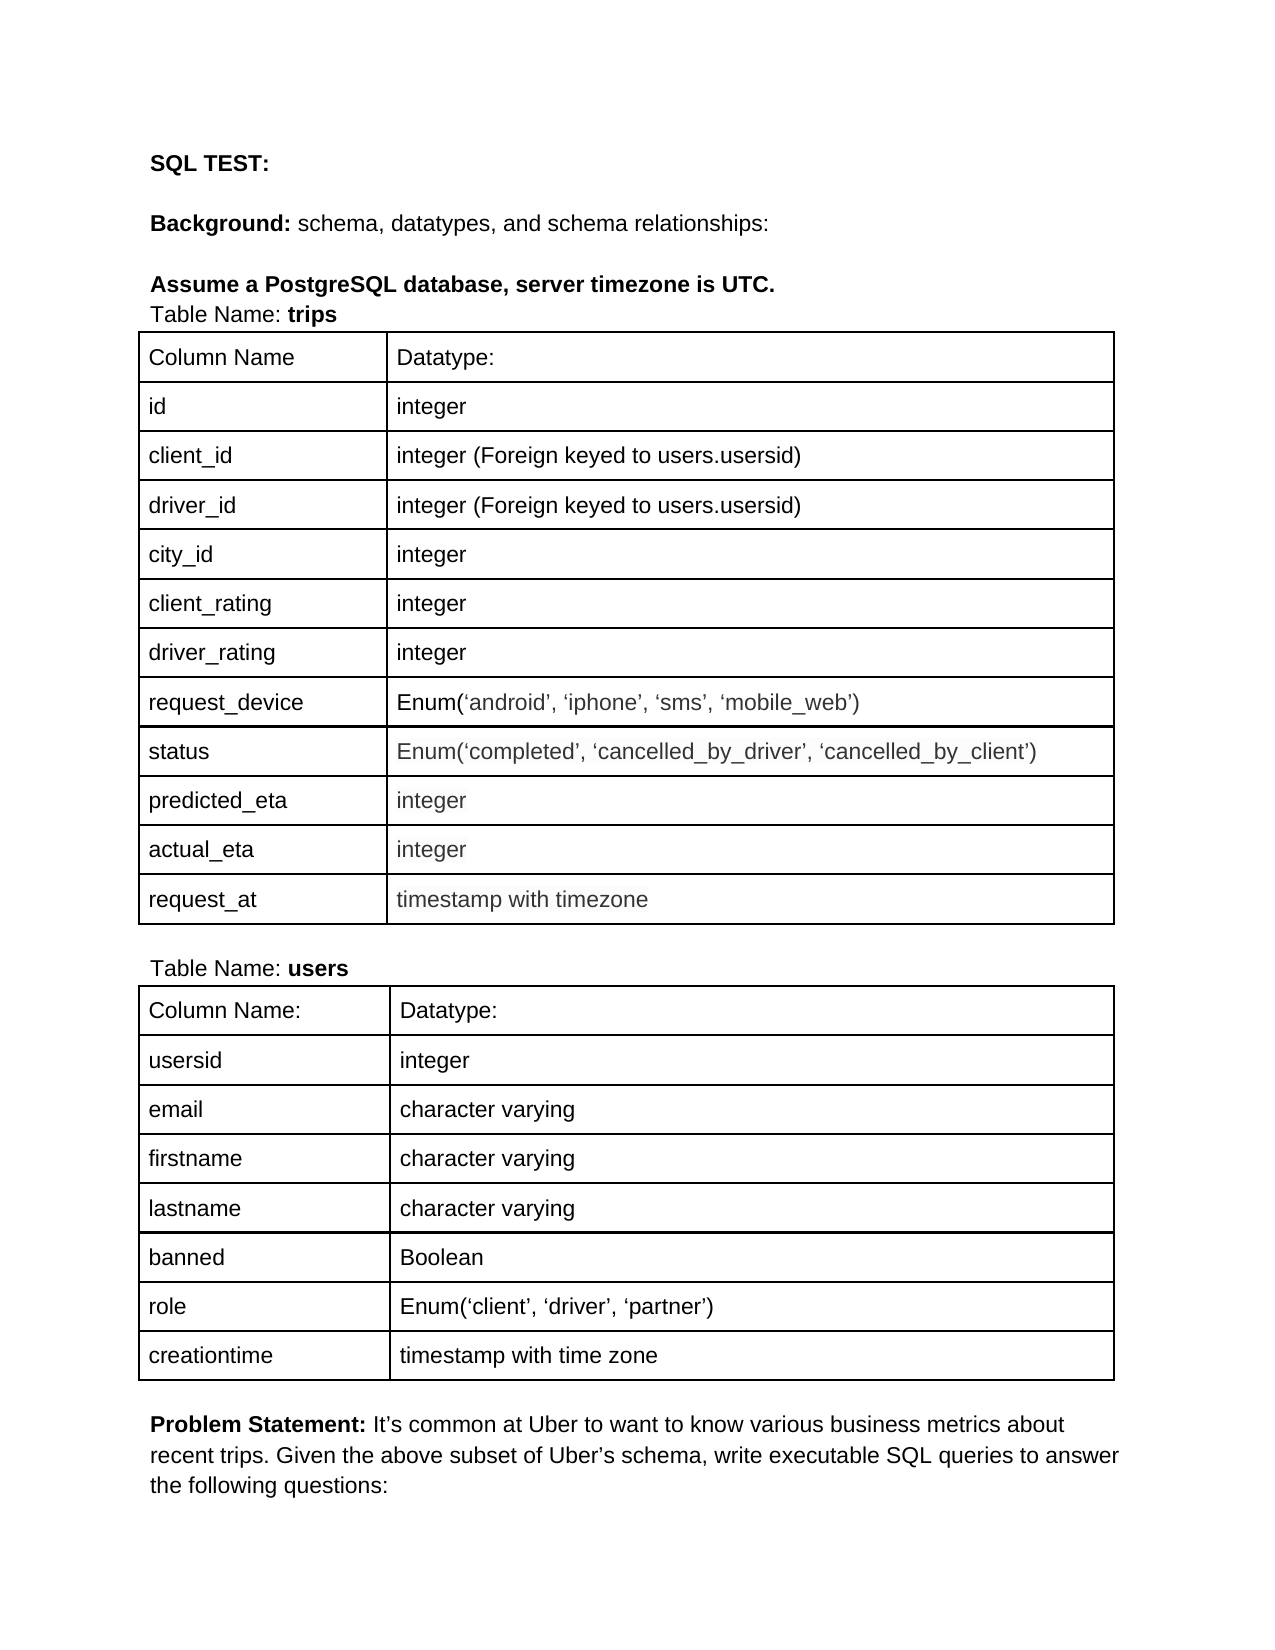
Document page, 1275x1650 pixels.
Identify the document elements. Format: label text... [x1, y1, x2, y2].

table_cell character varying [391, 1135, 1113, 1182]
table_cell client_rating [140, 580, 386, 627]
table_cell actual_eta [140, 826, 386, 873]
table_cell integer [388, 383, 1113, 430]
table_cell character varying [391, 1184, 1113, 1231]
table_cell Enum(‘android’, ‘iphone’, ‘sms’, ‘mobile_web’) [388, 678, 1113, 725]
table_cell Enum(‘client’, ‘driver’, ‘partner’) [391, 1283, 1113, 1330]
table_cell status [140, 728, 386, 775]
text Table Name: trips [150, 301, 1125, 327]
table_cell integer [388, 629, 1113, 676]
table_cell usersid [140, 1036, 389, 1083]
table_cell integer [388, 777, 1113, 824]
table_cell client_id [140, 432, 386, 479]
table_cell creationtime [140, 1332, 389, 1379]
table_cell email [140, 1086, 389, 1133]
table_cell integer (Foreign keyed to users.usersid) [388, 481, 1113, 528]
table_cell integer [388, 530, 1113, 578]
table_cell driver_rating [140, 629, 386, 676]
text SQL TEST: [150, 150, 1125, 176]
table_cell firstname [140, 1135, 389, 1182]
table_header Datatype: [391, 987, 1113, 1034]
table_cell Boolean [391, 1234, 1113, 1281]
table_header Column Name [140, 333, 386, 381]
table_cell integer [391, 1036, 1113, 1083]
table_cell timestamp with time zone [391, 1332, 1113, 1379]
table_header Column Name: [140, 987, 389, 1034]
table_cell banned [140, 1234, 389, 1281]
table_cell request_at [140, 875, 386, 922]
table_cell driver_id [140, 481, 386, 528]
table_cell city_id [140, 530, 386, 578]
table_cell id [140, 383, 386, 430]
table_cell Enum(‘completed’, ‘cancelled_by_driver’, ‘cancelled_by_client’) [388, 728, 1113, 775]
table_cell predicted_eta [140, 777, 386, 824]
table_cell timestamp with timezone [388, 875, 1113, 922]
table_cell integer [388, 580, 1113, 627]
text Table Name: users [150, 955, 1125, 981]
table_header Datatype: [388, 333, 1113, 381]
table_cell integer [388, 826, 1113, 873]
table_cell role [140, 1283, 389, 1330]
text Problem Statement: It’s common at Uber to want to know various business metrics about recent trips. Given the above subset of Uber’s schema, write executable SQL queries to answer the following questions: [150, 1411, 1125, 1498]
table_cell integer (Foreign keyed to users.usersid) [388, 432, 1113, 479]
table_cell lastname [140, 1184, 389, 1231]
text Background: schema, datatypes, and schema relationships: [150, 210, 1125, 237]
table_cell character varying [391, 1086, 1113, 1133]
text Assume a PostgreSQL database, server timezone is UTC. [150, 271, 1125, 297]
table_cell request_device [140, 678, 386, 725]
